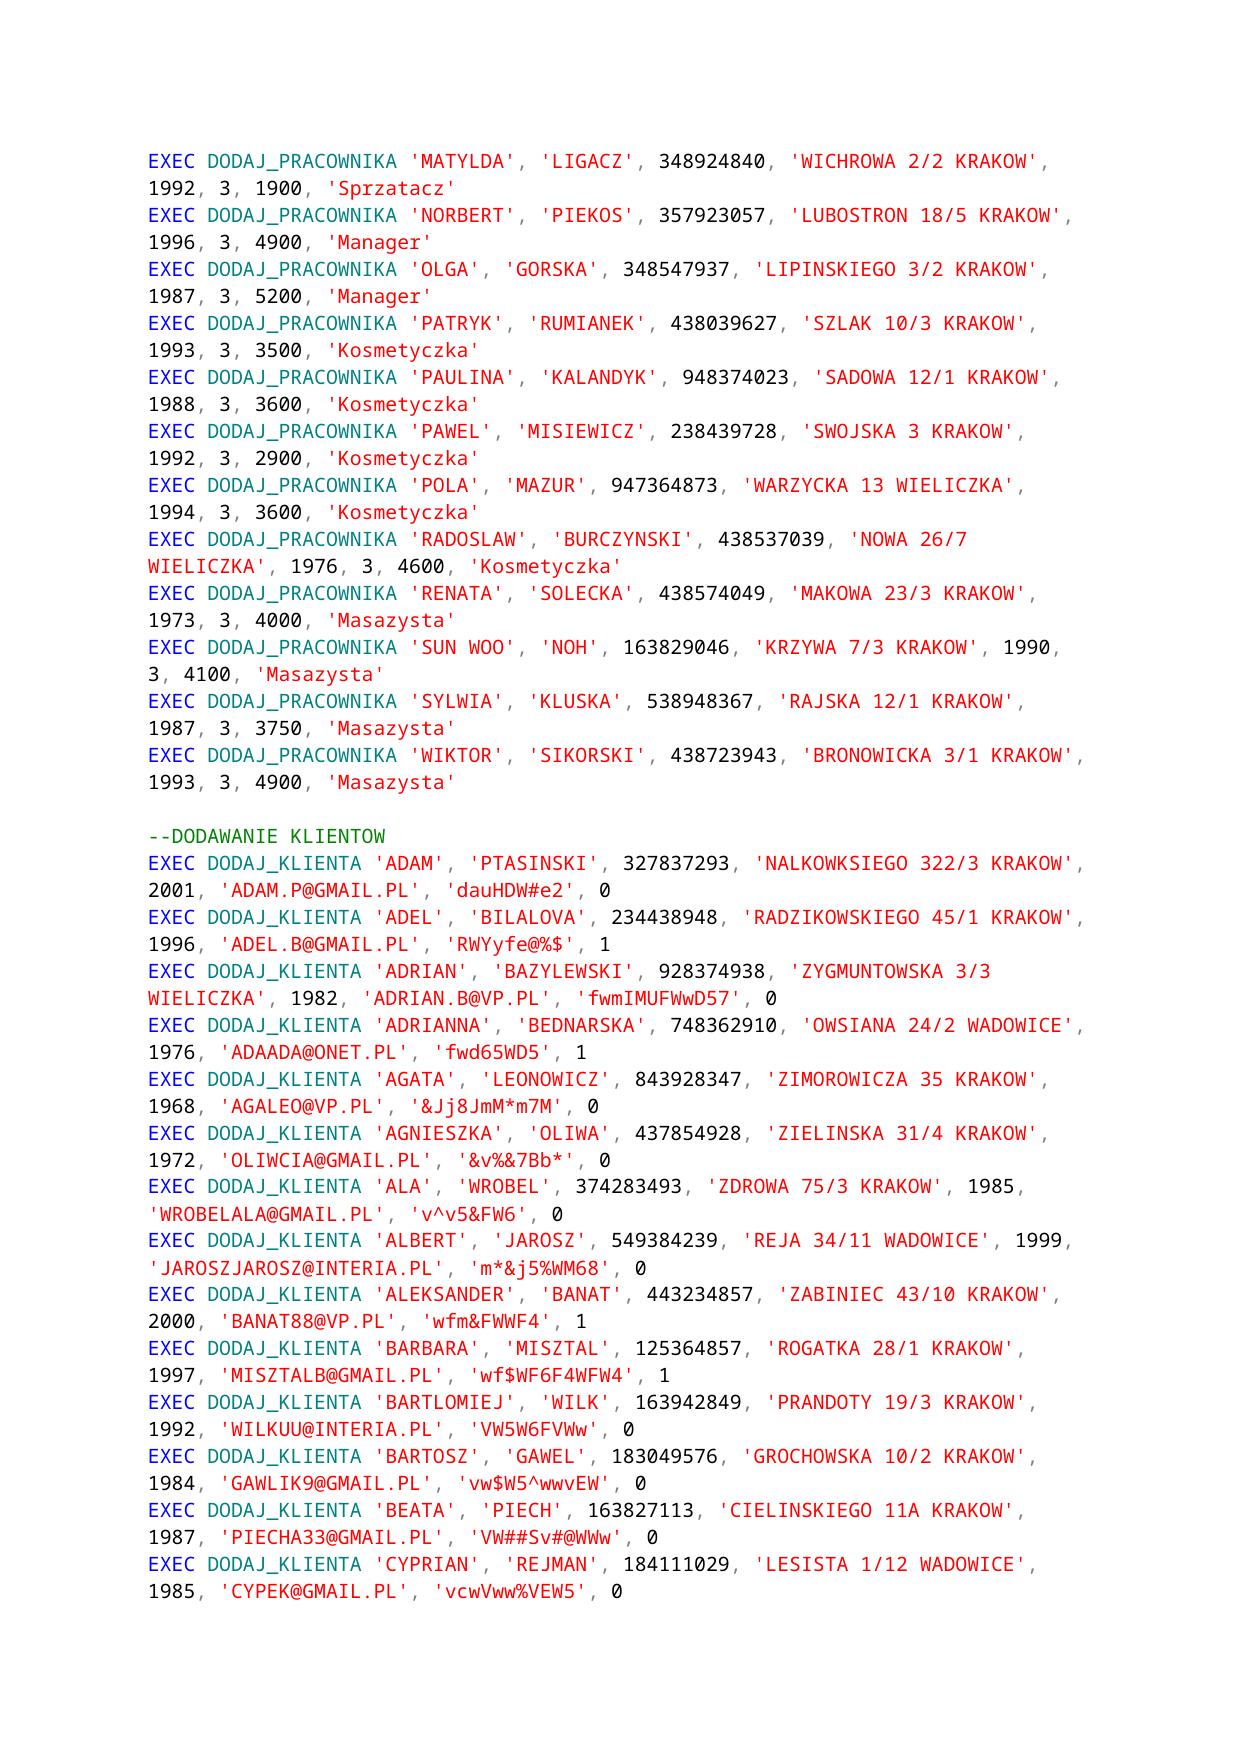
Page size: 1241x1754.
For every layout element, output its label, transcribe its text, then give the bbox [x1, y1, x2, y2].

text EXEC DODAJ_KLIENTA 'AGATA', 'LEONOWICZ', 843928347, 'ZIMOROWICZA 35 KRAKOW', 1968, 'AGALEO@VP.PL', '&Jj8JmM*m7M', 0 [148, 1065, 1093, 1119]
text EXEC DODAJ_KLIENTA 'ADEL', 'BILALOVA', 234438948, 'RADZIKOWSKIEGO 45/1 KRAKOW', 1996, 'ADEL.B@GMAIL.PL', 'RWYyfe@%$', 1 [148, 903, 1093, 957]
text EXEC DODAJ_KLIENTA 'ADAM', 'PTASINSKI', 327837293, 'NALKOWKSIEGO 322/3 KRAKOW', 2001, 'ADAM.P@GMAIL.PL', 'dauHDW#e2', 0 [148, 849, 1093, 903]
text EXEC DODAJ_KLIENTA 'BARBARA', 'MISZTAL', 125364857, 'ROGATKA 28/1 KRAKOW', 1997, 'MISZTALB@GMAIL.PL', 'wf$WF6F4WFW4', 1 [148, 1335, 1093, 1389]
text EXEC DODAJ_PRACOWNIKA 'RADOSLAW', 'BURCZYNSKI', 438537039, 'NOWA 26/7 WIELICZKA', 1976, 3, 4600, 'Kosmetyczka' [148, 525, 1093, 579]
text --DODAWANIE KLIENTOW [148, 822, 1093, 849]
text EXEC DODAJ_PRACOWNIKA 'POLA', 'MAZUR', 947364873, 'WARZYCKA 13 WIELICZKA', 1994, 3, 3600, 'Kosmetyczka' [148, 471, 1093, 525]
text EXEC DODAJ_PRACOWNIKA 'MATYLDA', 'LIGACZ', 348924840, 'WICHROWA 2/2 KRAKOW', 1992, 3, 1900, 'Sprzatacz' [148, 148, 1093, 202]
text EXEC DODAJ_KLIENTA 'CYPRIAN', 'REJMAN', 184111029, 'LESISTA 1/12 WADOWICE', 1985, 'CYPEK@GMAIL.PL', 'vcwVww%VEW5', 0 [148, 1551, 1093, 1604]
text EXEC DODAJ_KLIENTA 'ALEKSANDER', 'BANAT', 443234857, 'ZABINIEC 43/10 KRAKOW', 2000, 'BANAT88@VP.PL', 'wfm&FWWF4', 1 [148, 1281, 1093, 1335]
text EXEC DODAJ_KLIENTA 'BEATA', 'PIECH', 163827113, 'CIELINSKIEGO 11A KRAKOW', 1987, 'PIECHA33@GMAIL.PL', 'VW##Sv#@WWw', 0 [148, 1497, 1093, 1551]
text EXEC DODAJ_PRACOWNIKA 'PAULINA', 'KALANDYK', 948374023, 'SADOWA 12/1 KRAKOW', 1988, 3, 3600, 'Kosmetyczka' [148, 363, 1093, 417]
text EXEC DODAJ_PRACOWNIKA 'PAWEL', 'MISIEWICZ', 238439728, 'SWOJSKA 3 KRAKOW', 1992, 3, 2900, 'Kosmetyczka' [148, 417, 1093, 471]
text EXEC DODAJ_PRACOWNIKA 'OLGA', 'GORSKA', 348547937, 'LIPINSKIEGO 3/2 KRAKOW', 1987, 3, 5200, 'Manager' [148, 256, 1093, 309]
text EXEC DODAJ_PRACOWNIKA 'SUN WOO', 'NOH', 163829046, 'KRZYWA 7/3 KRAKOW', 1990, 3, 4100, 'Masazysta' [148, 633, 1093, 687]
text EXEC DODAJ_KLIENTA 'BARTLOMIEJ', 'WILK', 163942849, 'PRANDOTY 19/3 KRAKOW', 1992, 'WILKUU@INTERIA.PL', 'VW5W6FVWw', 0 [148, 1389, 1093, 1443]
text EXEC DODAJ_KLIENTA 'BARTOSZ', 'GAWEL', 183049576, 'GROCHOWSKA 10/2 KRAKOW', 1984, 'GAWLIK9@GMAIL.PL', 'vw$W5^wwvEW', 0 [148, 1443, 1093, 1497]
text EXEC DODAJ_KLIENTA 'ADRIAN', 'BAZYLEWSKI', 928374938, 'ZYGMUNTOWSKA 3/3 WIELICZKA', 1982, 'ADRIAN.B@VP.PL', 'fwmIMUFWwD57', 0 [148, 957, 1093, 1011]
text EXEC DODAJ_PRACOWNIKA 'NORBERT', 'PIEKOS', 357923057, 'LUBOSTRON 18/5 KRAKOW', 1996, 3, 4900, 'Manager' [148, 202, 1093, 256]
text EXEC DODAJ_PRACOWNIKA 'RENATA', 'SOLECKA', 438574049, 'MAKOWA 23/3 KRAKOW', 1973, 3, 4000, 'Masazysta' [148, 579, 1093, 633]
text EXEC DODAJ_KLIENTA 'ADRIANNA', 'BEDNARSKA', 748362910, 'OWSIANA 24/2 WADOWICE', 1976, 'ADAADA@ONET.PL', 'fwd65WD5', 1 [148, 1011, 1093, 1065]
text EXEC DODAJ_PRACOWNIKA 'PATRYK', 'RUMIANEK', 438039627, 'SZLAK 10/3 KRAKOW', 1993, 3, 3500, 'Kosmetyczka' [148, 309, 1093, 363]
text EXEC DODAJ_KLIENTA 'AGNIESZKA', 'OLIWA', 437854928, 'ZIELINSKA 31/4 KRAKOW', 1972, 'OLIWCIA@GMAIL.PL', '&v%&7Bb*', 0 [148, 1119, 1093, 1173]
text EXEC DODAJ_PRACOWNIKA 'WIKTOR', 'SIKORSKI', 438723943, 'BRONOWICKA 3/1 KRAKOW', 1993, 3, 4900, 'Masazysta' [148, 741, 1093, 795]
text EXEC DODAJ_KLIENTA 'ALA', 'WROBEL', 374283493, 'ZDROWA 75/3 KRAKOW', 1985, 'WROBELALA@GMAIL.PL', 'v^v5&FW6', 0 [148, 1173, 1093, 1227]
text EXEC DODAJ_PRACOWNIKA 'SYLWIA', 'KLUSKA', 538948367, 'RAJSKA 12/1 KRAKOW', 1987, 3, 3750, 'Masazysta' [148, 687, 1093, 741]
text EXEC DODAJ_KLIENTA 'ALBERT', 'JAROSZ', 549384239, 'REJA 34/11 WADOWICE', 1999, 'JAROSZJAROSZ@INTERIA.PL', 'm*&j5%WM68', 0 [148, 1227, 1093, 1281]
